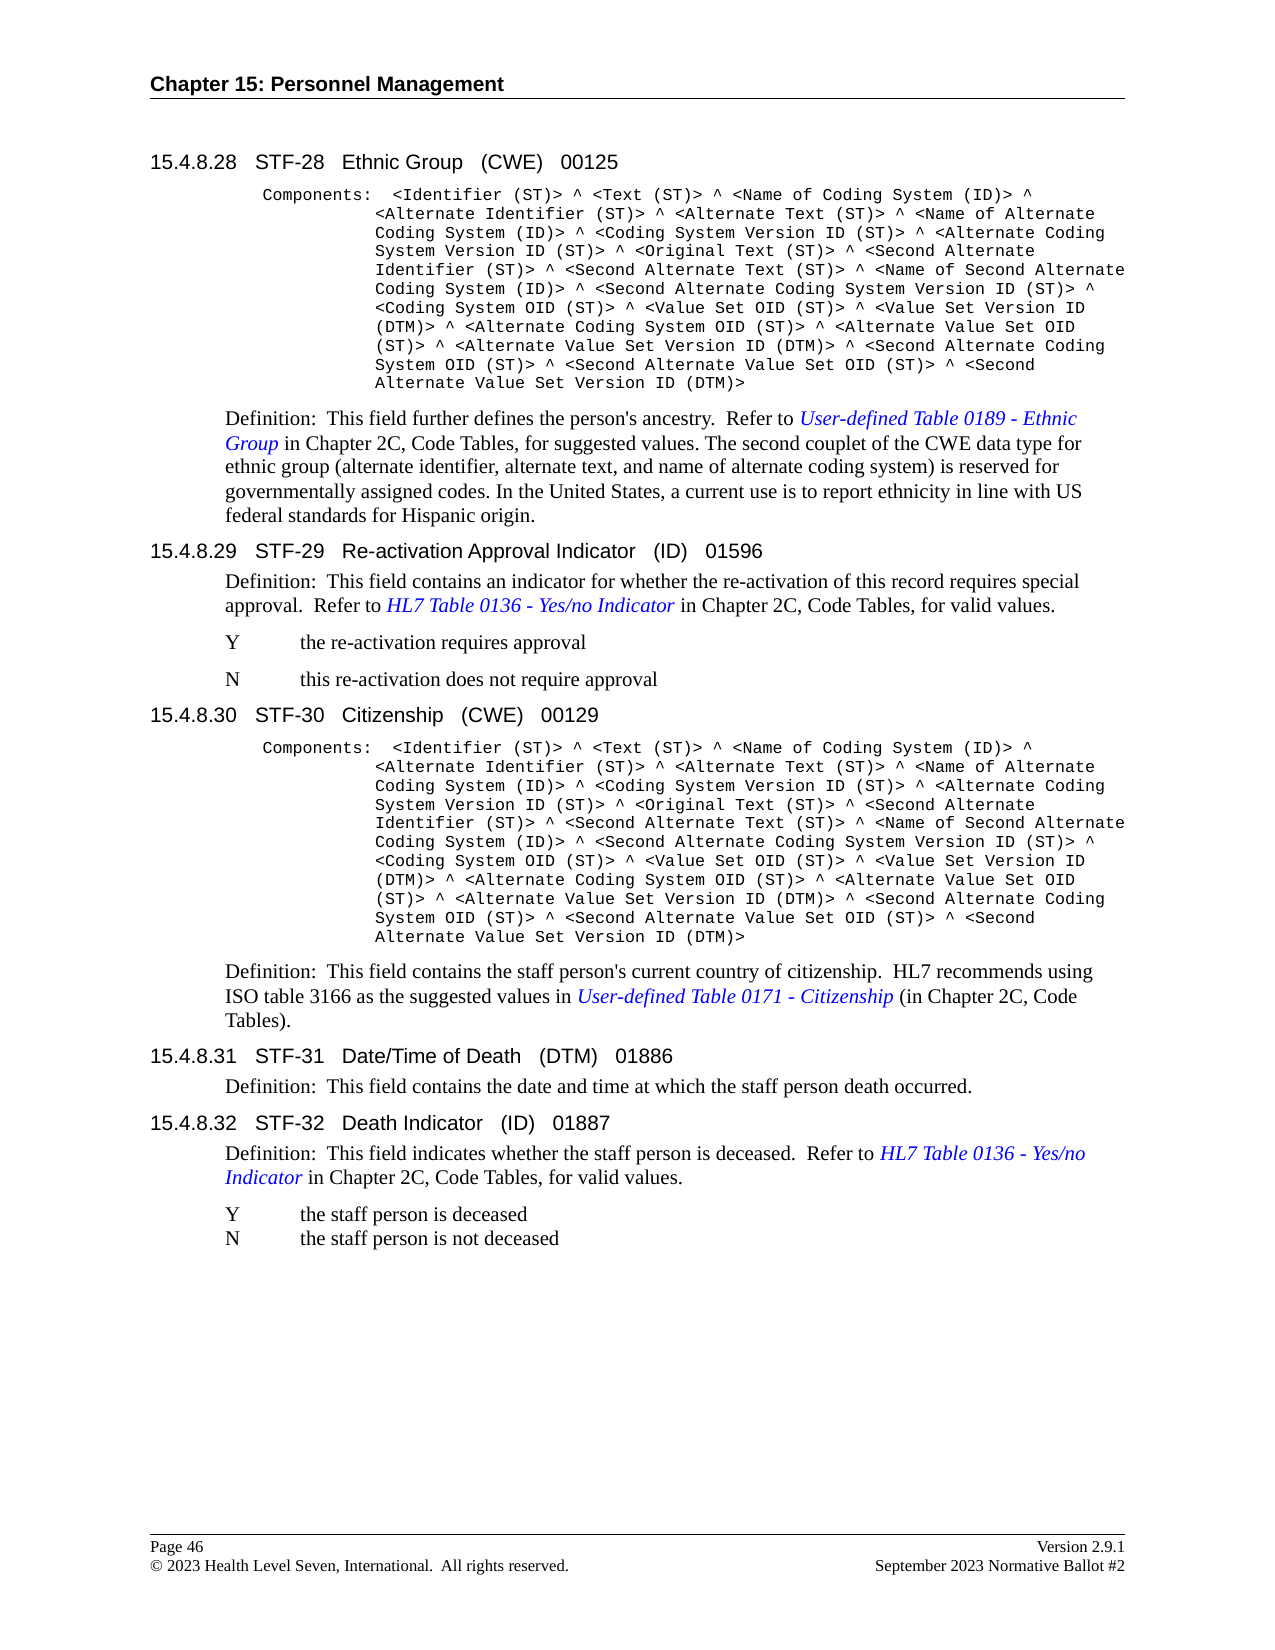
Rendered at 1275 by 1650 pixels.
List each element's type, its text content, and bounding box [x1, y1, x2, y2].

text Definition: This field indicates whether the staff person is deceased. Refer to HL7 Table 0136 - Yes/no Indicator in Chapter 2C, Code Tables, for valid values. [225, 1141, 1125, 1189]
subtitle STF-30 Citizenship (CWE) 00129 [150, 703, 1125, 727]
subtitle STF-31 Date/Time of Death (DTM) 01886 [150, 1044, 1125, 1068]
text Y the staff person is deceased N the staff person is not deceased [225, 1202, 1125, 1250]
subtitle STF-28 Ethnic Group (CWE) 00125 [150, 150, 1125, 174]
list N this re-activation does not require approval [225, 667, 1125, 691]
text Definition: This field contains an indicator for whether the re-activation of this record requires special approval. Refer to HL7 Table 0136 - Yes/no Indicator in Chapter 2C, Code Tables, for valid values. [225, 569, 1125, 617]
subtitle STF-32 Death Indicator (ID) 01887 [150, 1111, 1125, 1135]
list Y the re-activation requires approval [225, 630, 1125, 654]
list Definition: This field further defines the person's ancestry. Refer to User-defined Table 0189 - Ethnic Group in Chapter 2C, Code Tables, for suggested values. The second couplet of the CWE data type for ethnic group (alternate identifier, alternate text, and name of alternate coding system) is reserved for governmentally assigned codes. In the United States, a current use is to report ethnicity in line with US federal standards for Hispanic origin. [225, 406, 1125, 527]
text Definition: This field contains the staff person's current country of citizenship. HL7 recommends using ISO table 3166 as the suggested values in User-defined Table 0171 - Citizenship (in Chapter 2C, Code Tables). [225, 959, 1125, 1032]
text Definition: This field contains the date and time at which the staff person death occurred. [225, 1074, 1125, 1098]
subtitle STF-29 Re-activation Approval Indicator (ID) 01596 [150, 539, 1125, 563]
